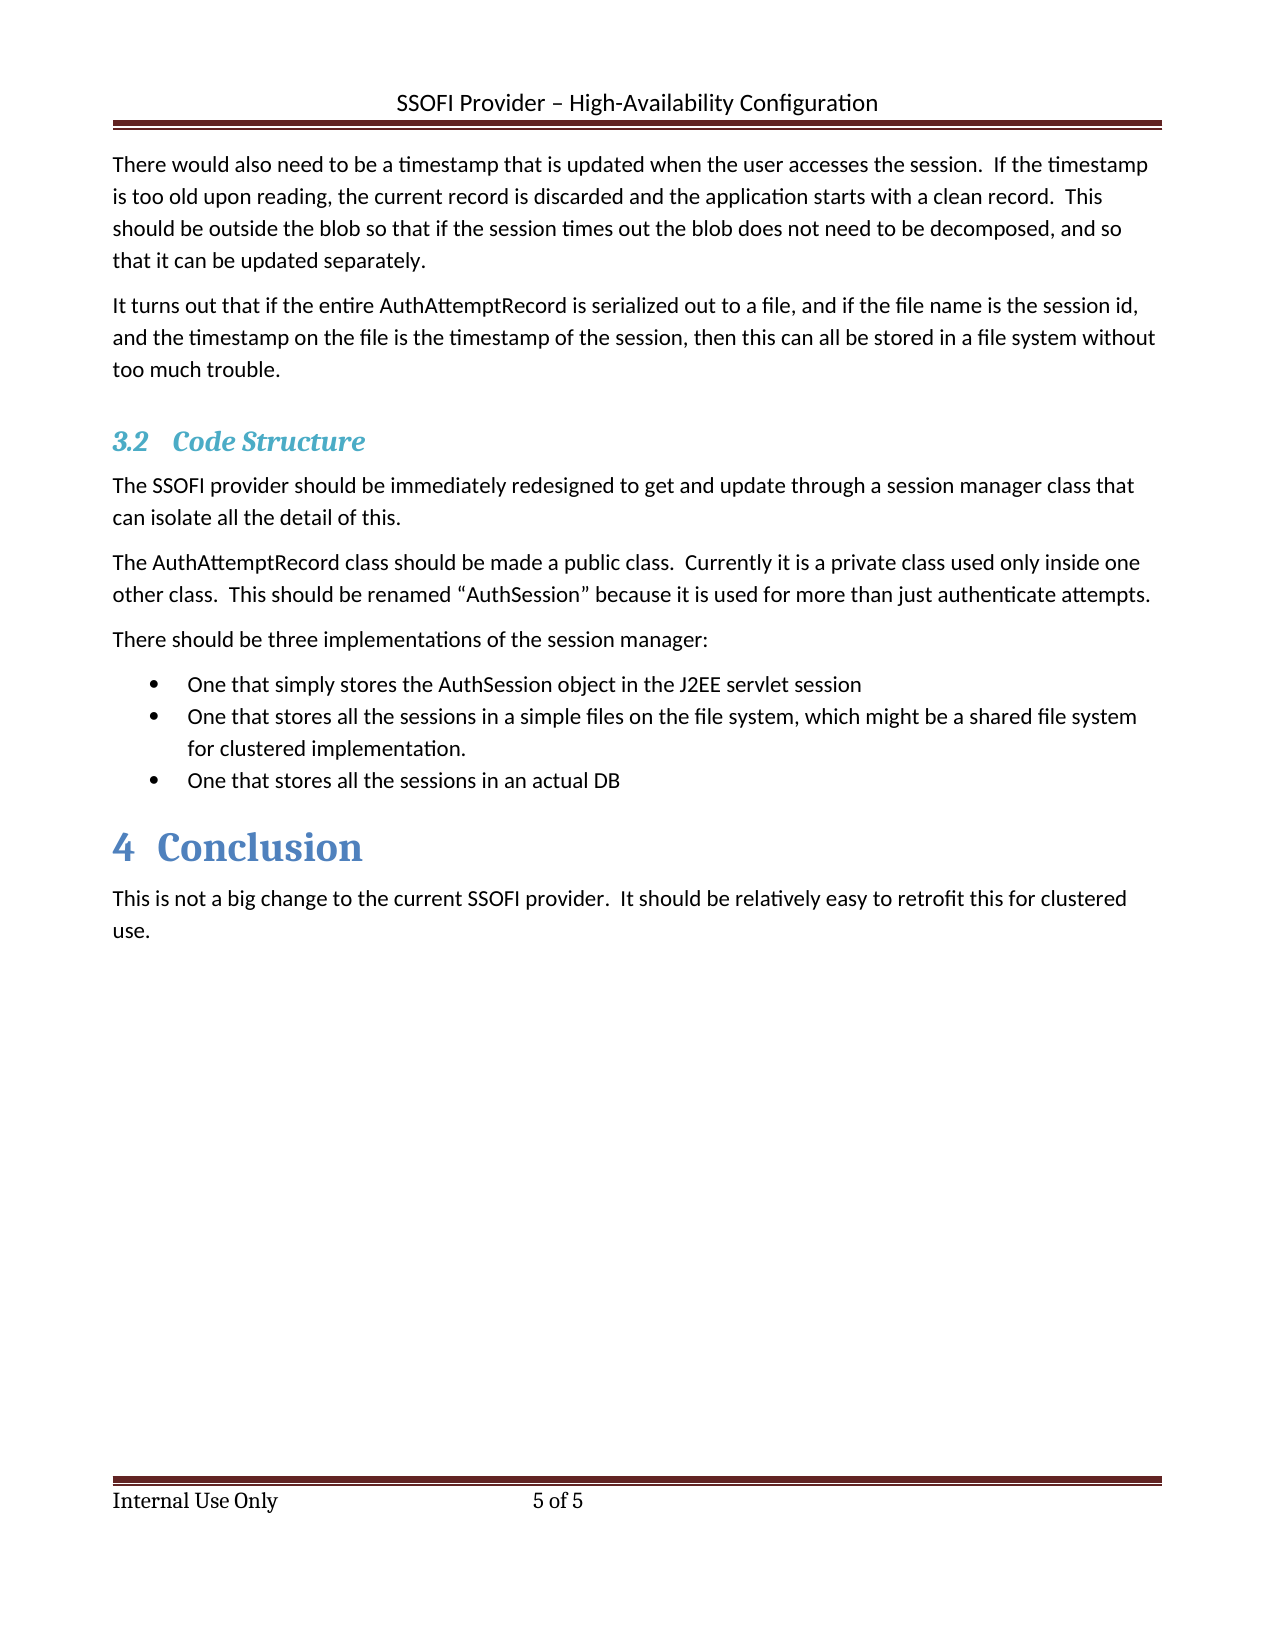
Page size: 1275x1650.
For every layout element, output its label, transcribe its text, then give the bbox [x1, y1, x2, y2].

text The AuthAttemptRecord class should be made a public class. Currently it is a private class used only inside one other class. This should be renamed “AuthSession” because it is used for more than just authenticate attempts. [112, 548, 1162, 608]
subtitle Conclusion [112, 823, 1162, 871]
list One that stores all the sessions in a simple files on the file system, which might be a shared file system for clustered implementation. [150, 702, 1162, 762]
text There should be three implementations of the session manager: [112, 625, 1162, 653]
text There would also need to be a timestamp that is updated when the user accesses the session. If the timestamp is too old upon reading, the current record is discarded and the application starts with a clean record. This should be outside the blob so that if the session times out the blob does not need to be decomposed, and so that it can be updated separately. [112, 150, 1162, 274]
text The SSOFI provider should be immediately redesigned to get and update through a session manager class that can isolate all the detail of this. [112, 471, 1162, 532]
list One that simply stores the AuthSession object in the J2EE servlet session [150, 670, 1162, 698]
list One that stores all the sessions in an actual DB [150, 766, 1162, 794]
text It turns out that if the entire AuthAttemptRecord is serialized out to a file, and if the file name is the session id, and the timestamp on the file is the timestamp of the session, then this can all be stored in a file system without too much trouble. [112, 291, 1162, 384]
subtitle Code Structure [112, 425, 1162, 459]
text This is not a big change to the current SSOFI provider. It should be relatively easy to retrofit this for clustered use. [112, 884, 1162, 944]
